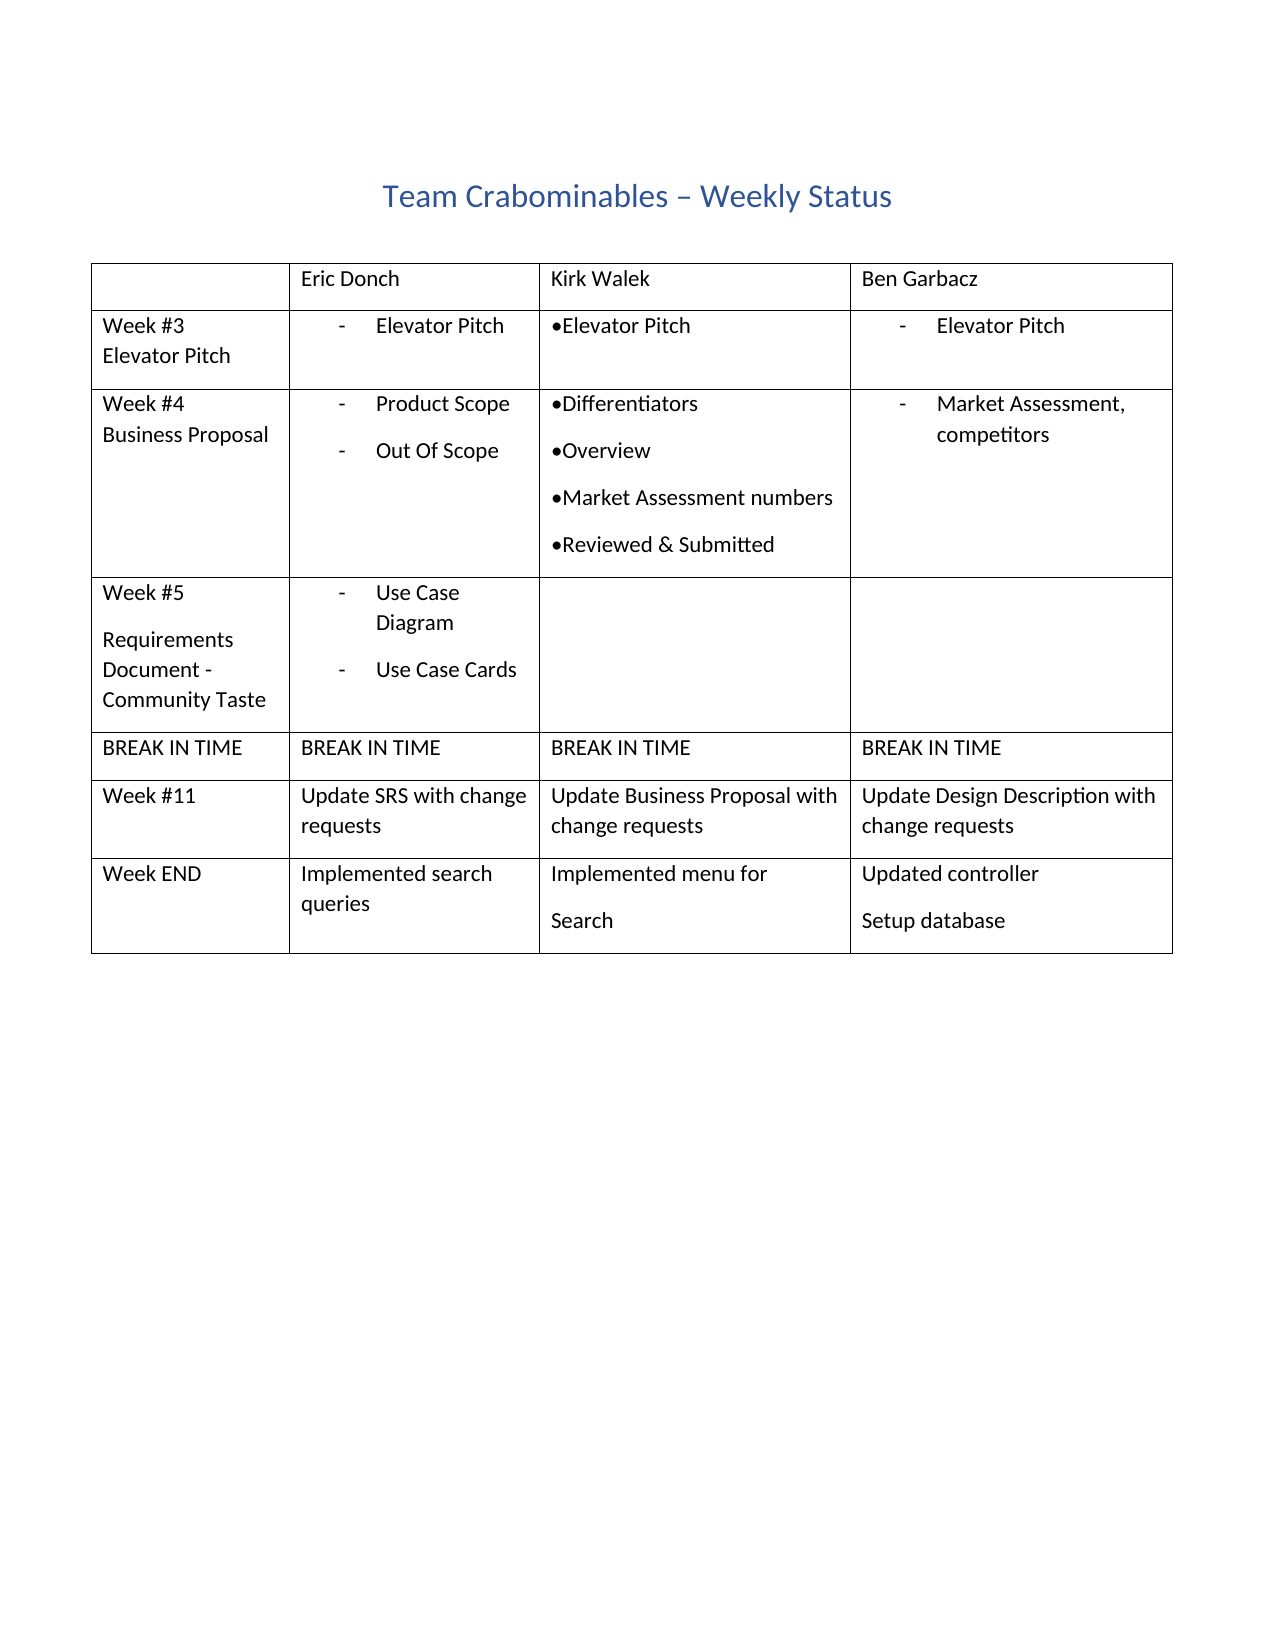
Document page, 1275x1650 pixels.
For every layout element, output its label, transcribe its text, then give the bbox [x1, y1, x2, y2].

table_header Ben Garbacz [851, 264, 1172, 310]
table_cell •Differentiators •Overview •Market Assessment numbers •Reviewed & Submitted [540, 390, 850, 577]
table_cell Market Assessment, competitors [851, 390, 1172, 577]
table_cell Week #3 Elevator Pitch [92, 311, 289, 388]
table_cell Update Business Proposal with change requests [540, 781, 850, 858]
table_cell Week #4 Business Proposal [92, 390, 289, 577]
table_header Eric Donch [290, 264, 539, 310]
table_cell Product Scope Out Of Scope [290, 390, 539, 577]
subtitle Team Crabominables – Weekly Status [150, 175, 1125, 216]
table_cell BREAK IN TIME [92, 733, 289, 780]
table_cell Week END [92, 859, 289, 952]
table_cell Updated controller Setup database [851, 859, 1172, 952]
table_cell [851, 578, 1172, 732]
table_cell Week #5 Requirements Document - Community Taste [92, 578, 289, 732]
table_cell Update SRS with change requests [290, 781, 539, 858]
table_cell Elevator Pitch [290, 311, 539, 388]
table_header [92, 264, 289, 310]
table_cell Elevator Pitch [851, 311, 1172, 388]
table_cell Week #11 [92, 781, 289, 858]
table_cell Use Case Diagram Use Case Cards [290, 578, 539, 732]
table_cell Implemented menu for Search [540, 859, 850, 952]
table_header Kirk Walek [540, 264, 850, 310]
table_cell BREAK IN TIME [540, 733, 850, 780]
table_cell •Elevator Pitch [540, 311, 850, 388]
table_cell BREAK IN TIME [290, 733, 539, 780]
table_cell BREAK IN TIME [851, 733, 1172, 780]
table_cell [540, 578, 850, 732]
table_cell Update Design Description with change requests [851, 781, 1172, 858]
table_cell Implemented search queries [290, 859, 539, 952]
